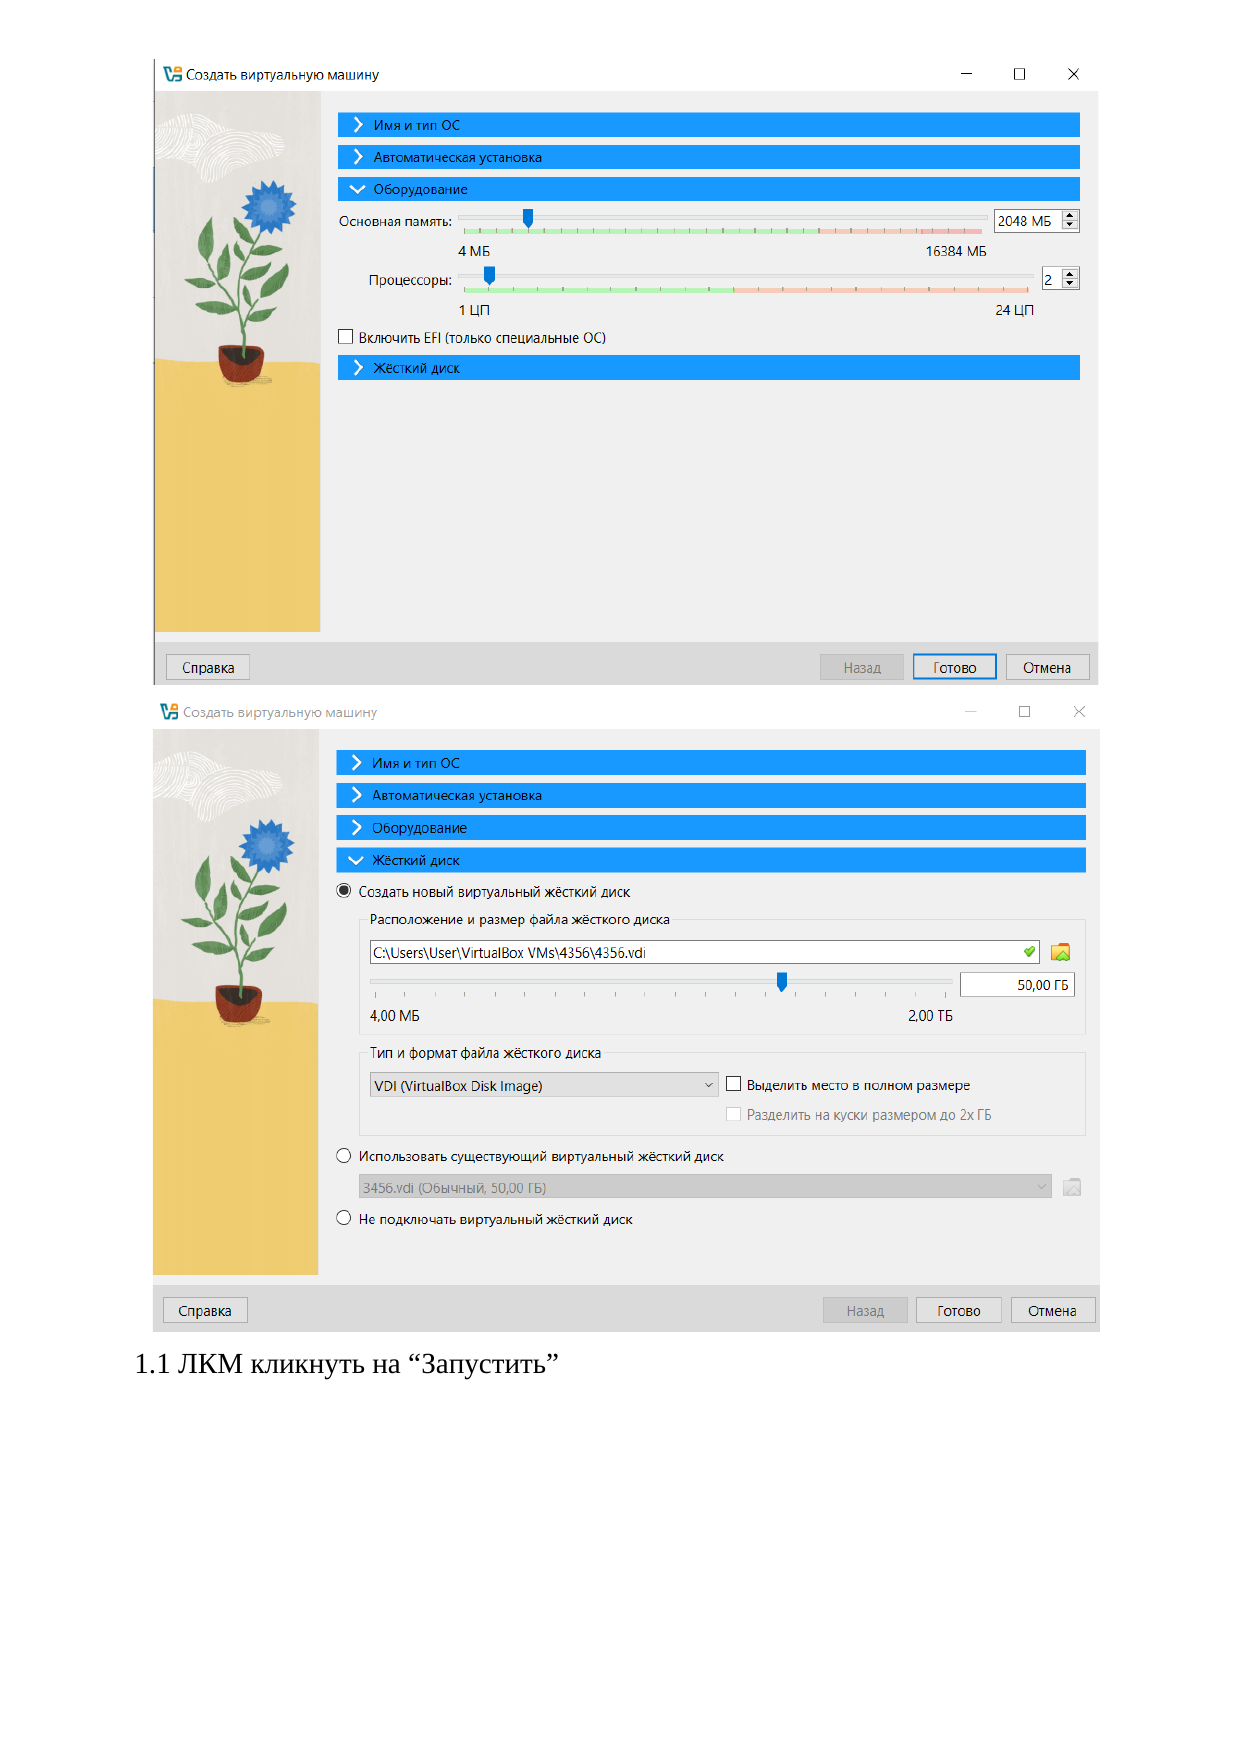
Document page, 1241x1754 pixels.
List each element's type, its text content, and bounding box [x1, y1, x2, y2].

text 1.1 ЛКМ кликнуть на “Запустить” [134, 1346, 1181, 1379]
